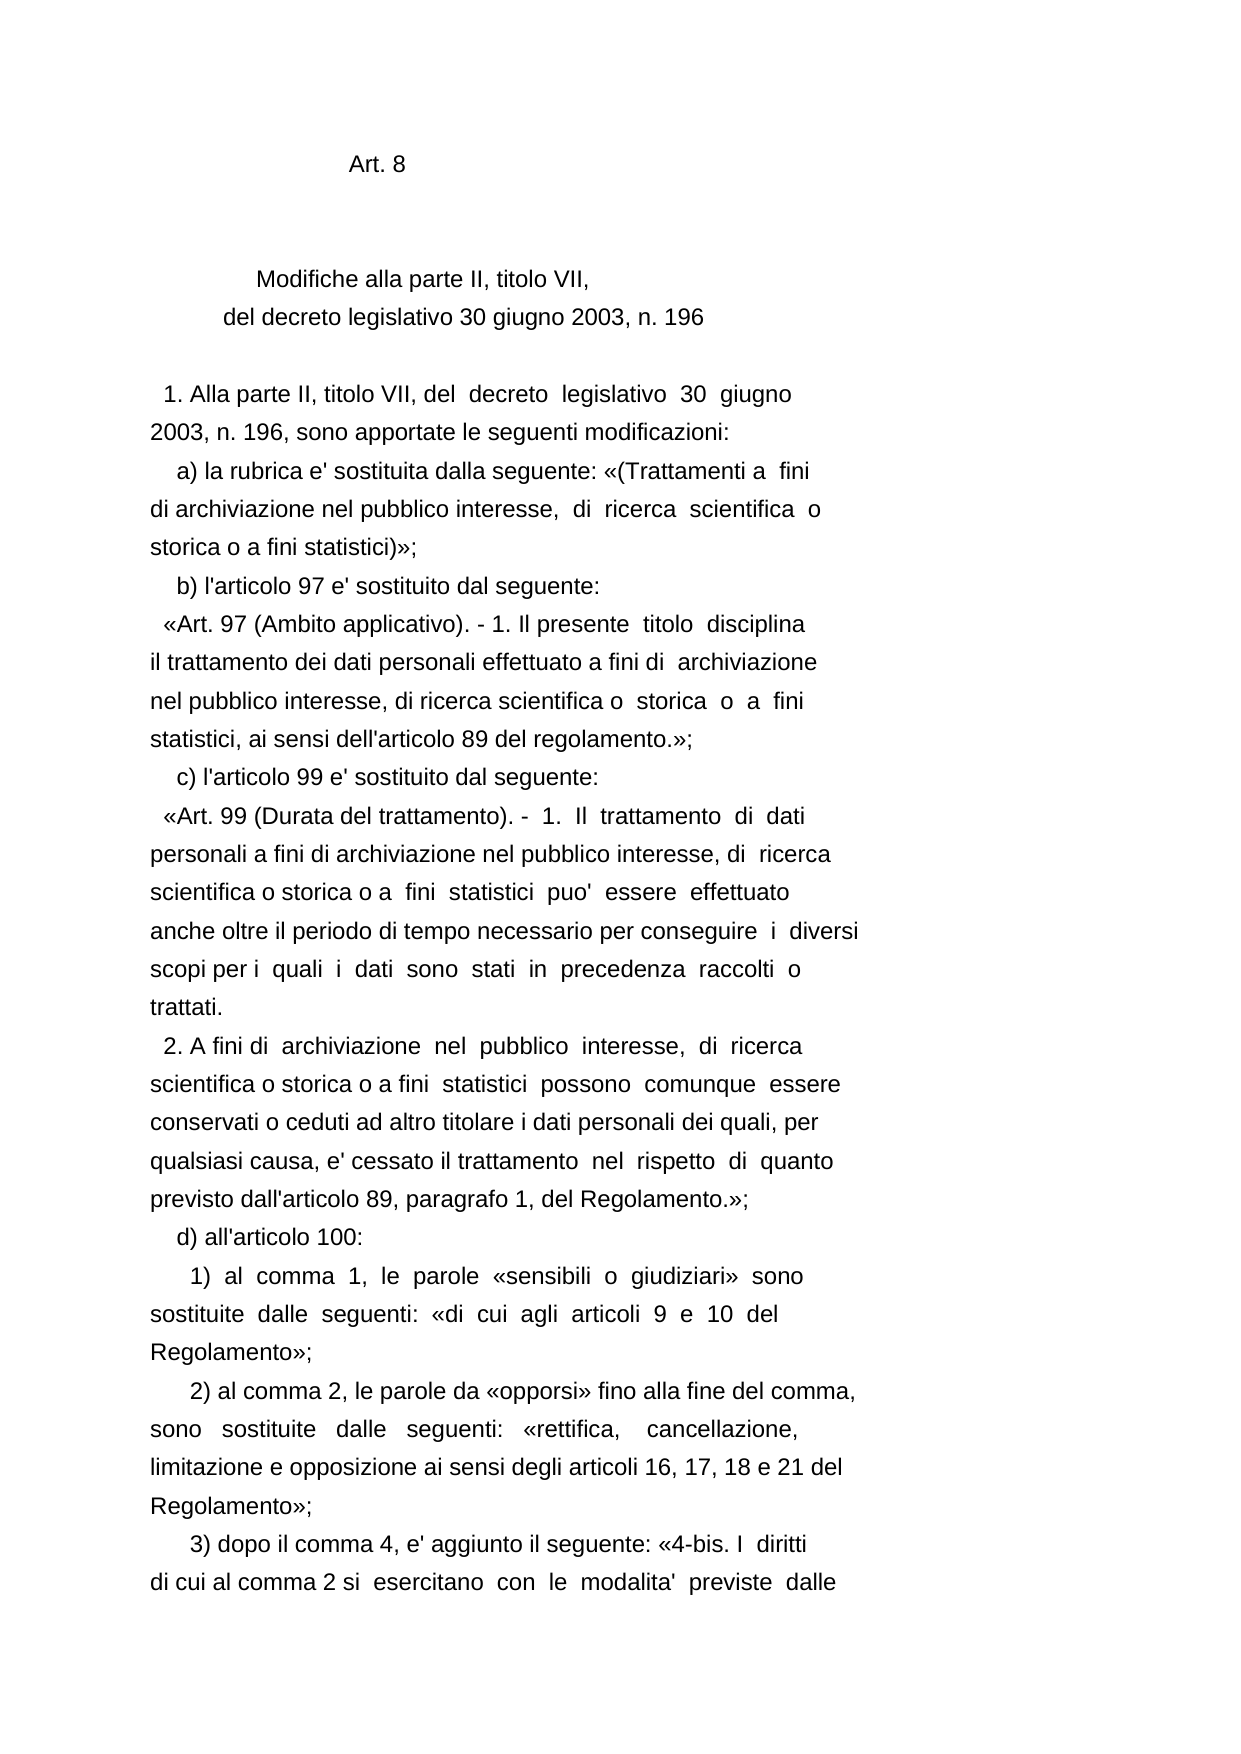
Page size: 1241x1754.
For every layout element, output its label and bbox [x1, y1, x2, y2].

text [150, 150, 1090, 1596]
